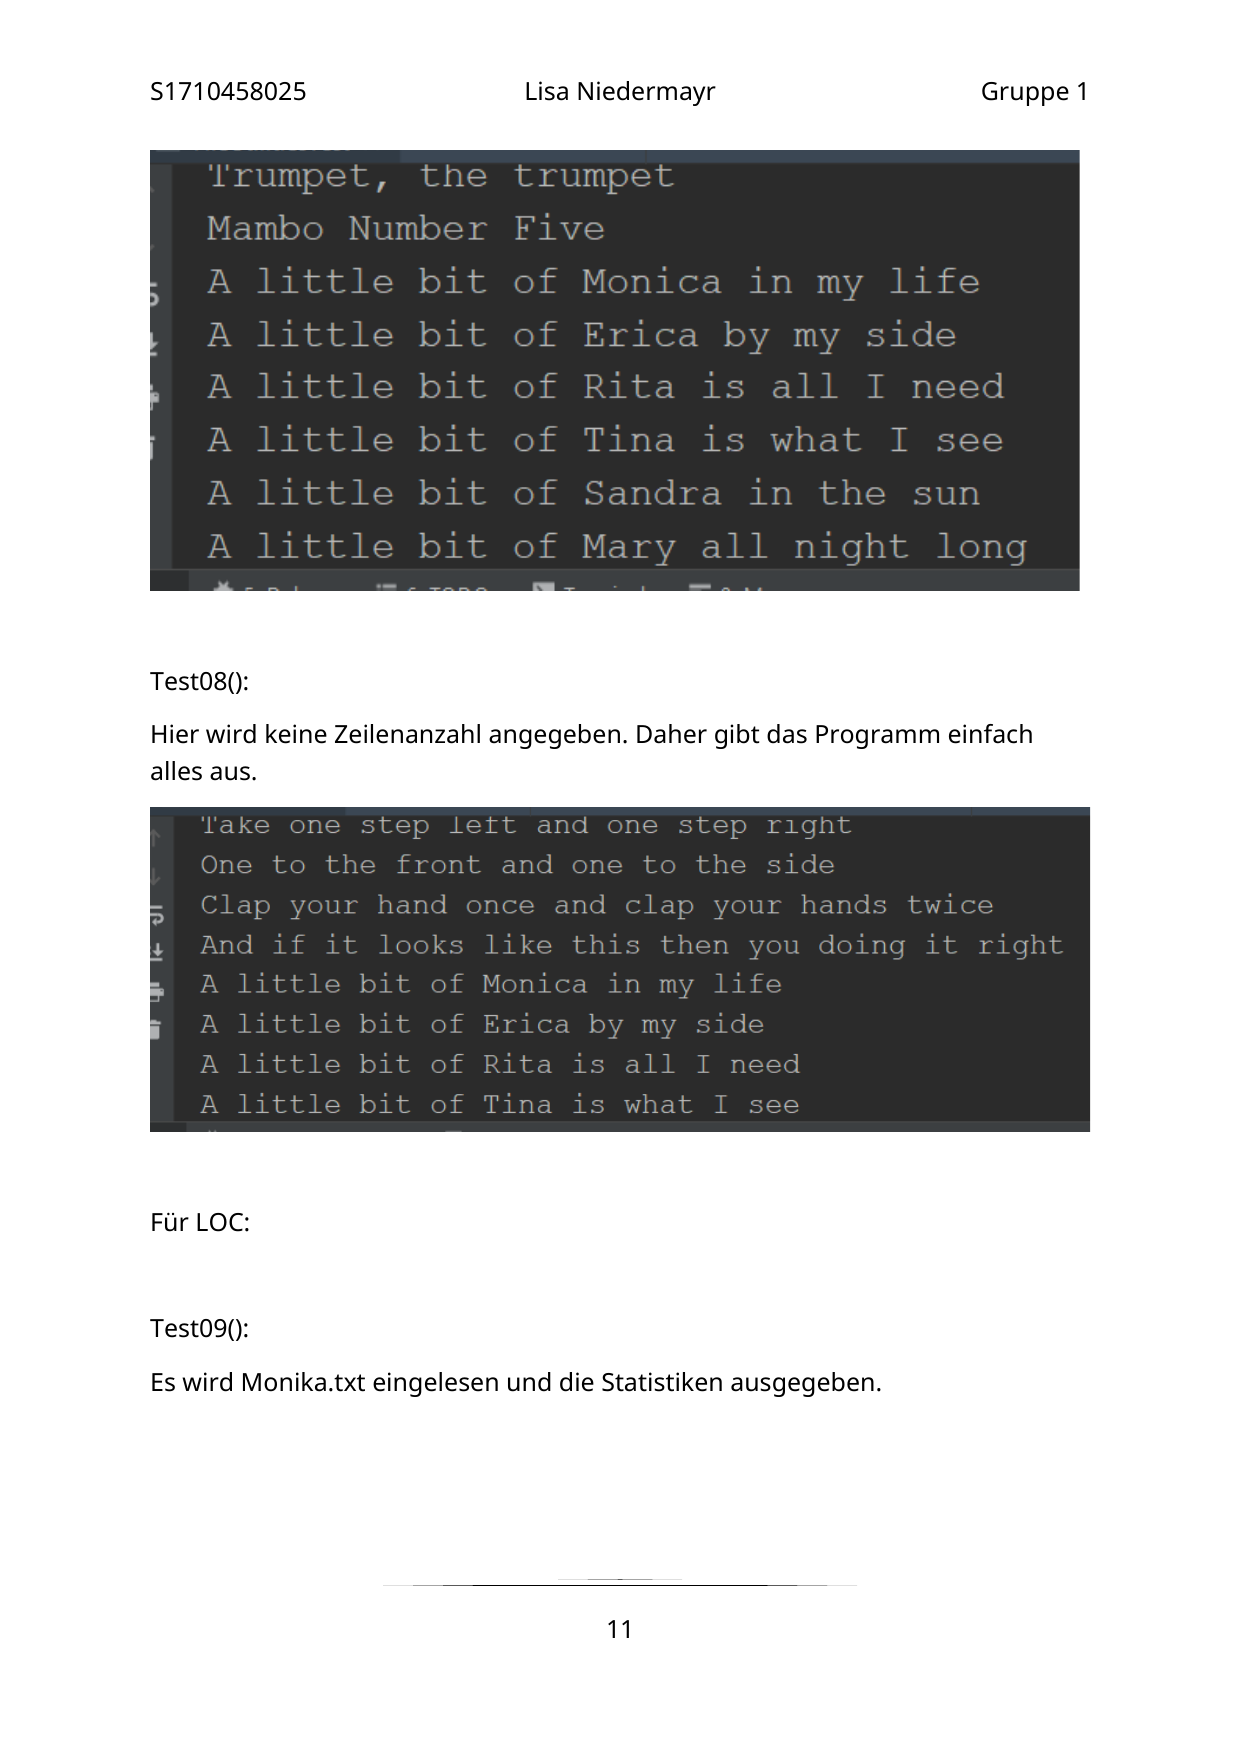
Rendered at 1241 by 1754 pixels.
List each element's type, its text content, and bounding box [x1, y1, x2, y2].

picture [150, 150, 1080, 591]
text Für LOC: [150, 1204, 1090, 1238]
text Test08(): [150, 663, 1090, 697]
text Es wird Monika.txt eingelesen und die Statistiken ausgegeben. [150, 1364, 1090, 1399]
picture [150, 807, 1091, 1132]
text Hier wird keine Zeilenanzahl angegeben. Daher gibt das Programm einfach alles aus. [150, 717, 1090, 788]
text Test09(): [150, 1311, 1090, 1345]
